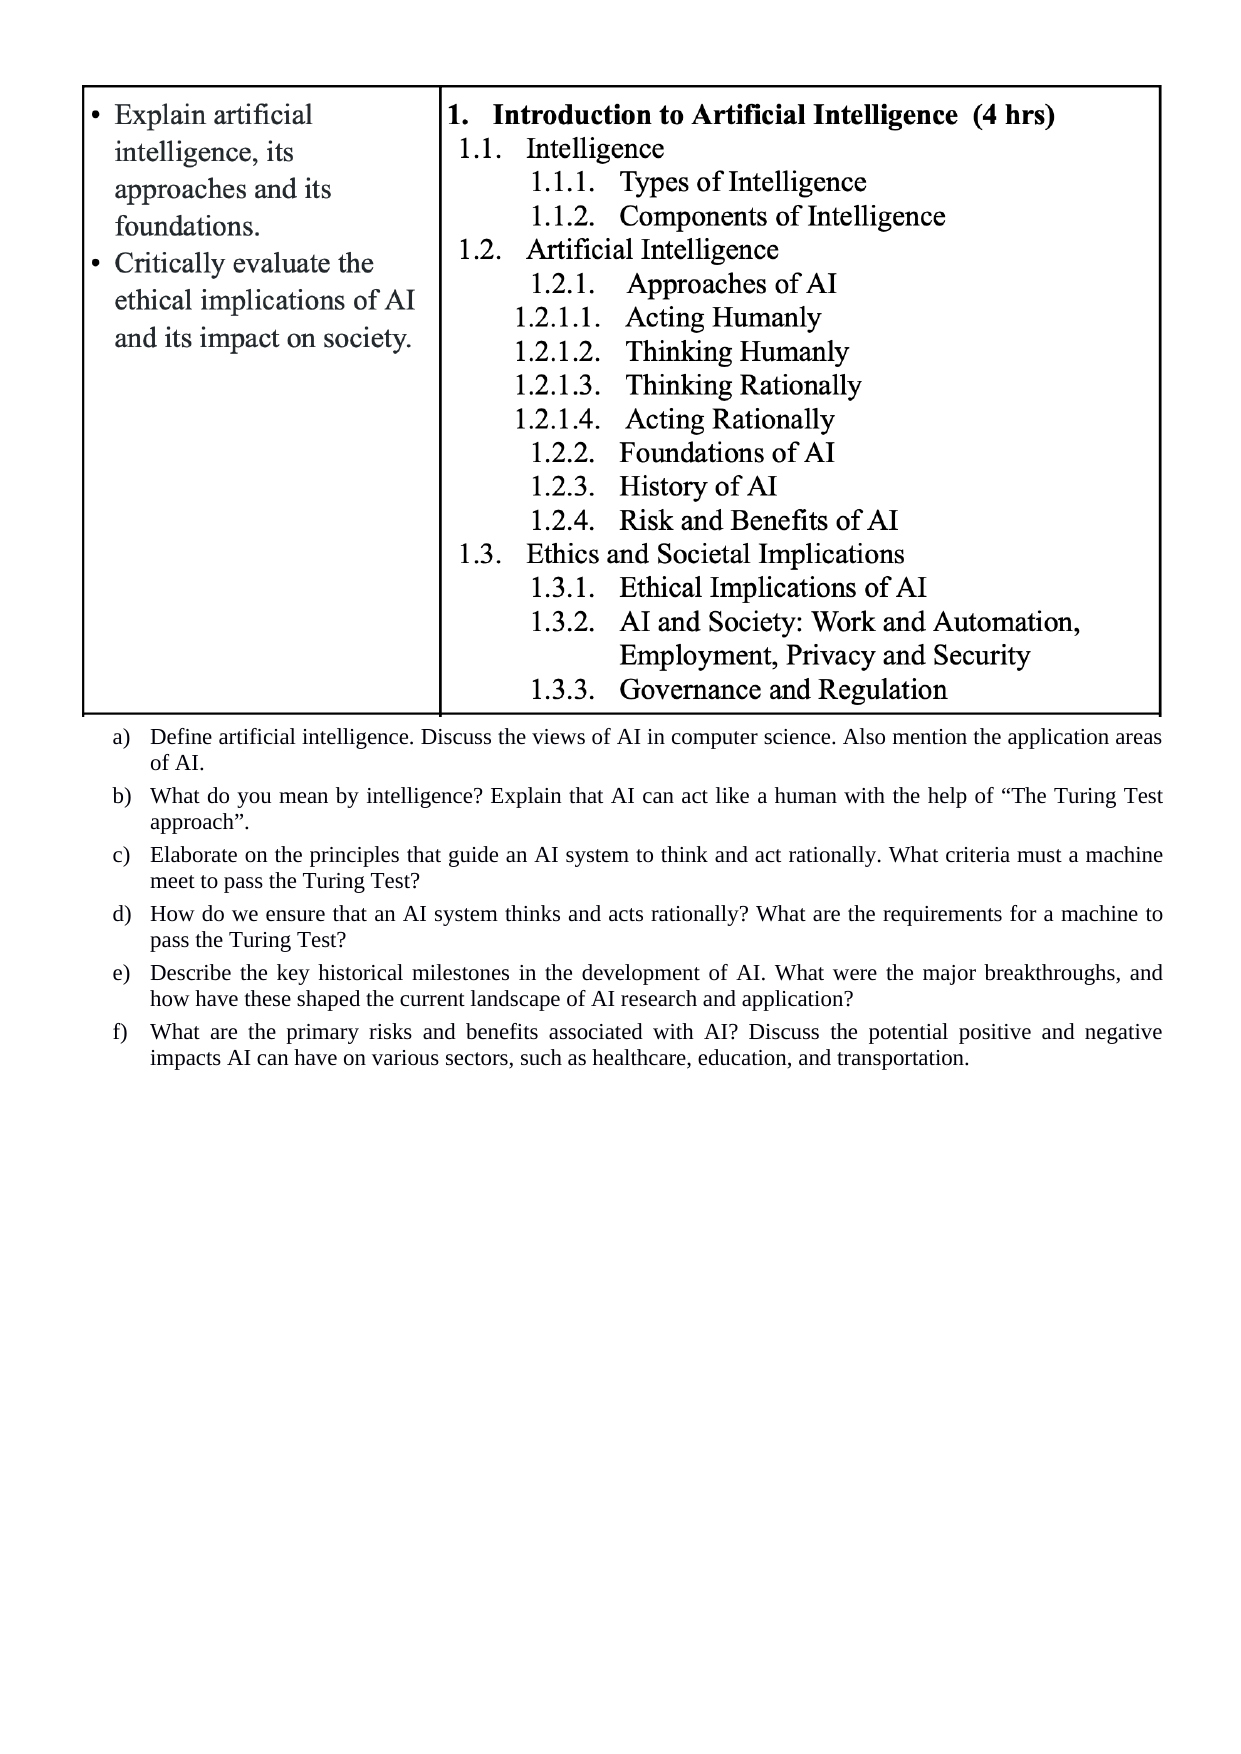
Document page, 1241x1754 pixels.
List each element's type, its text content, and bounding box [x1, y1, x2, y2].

list How do we ensure that an AI system thinks and acts rationally? What are the requirements for a machine to pass the Turing Test? [112, 900, 1165, 952]
picture [75, 81, 1166, 717]
list What are the primary risks and benefits associated with AI? Discuss the potential positive and negative impacts AI can have on various sectors, such as healthcare, education, and transportation. [112, 1018, 1165, 1070]
list Describe the key historical milestones in the development of AI. What were the major breakthroughs, and how have these shaped the current landscape of AI research and application? [112, 959, 1165, 1011]
list Define artificial intelligence. Discuss the views of AI in computer science. Also mention the application areas of AI. [112, 723, 1165, 776]
list Elaborate on the principles that guide an AI system to think and act rationally. What criteria must a machine meet to pass the Turing Test? [112, 841, 1165, 893]
list What do you mean by intelligence? Explain that AI can act like a human with the help of “The Turing Test approach”. [112, 782, 1165, 834]
